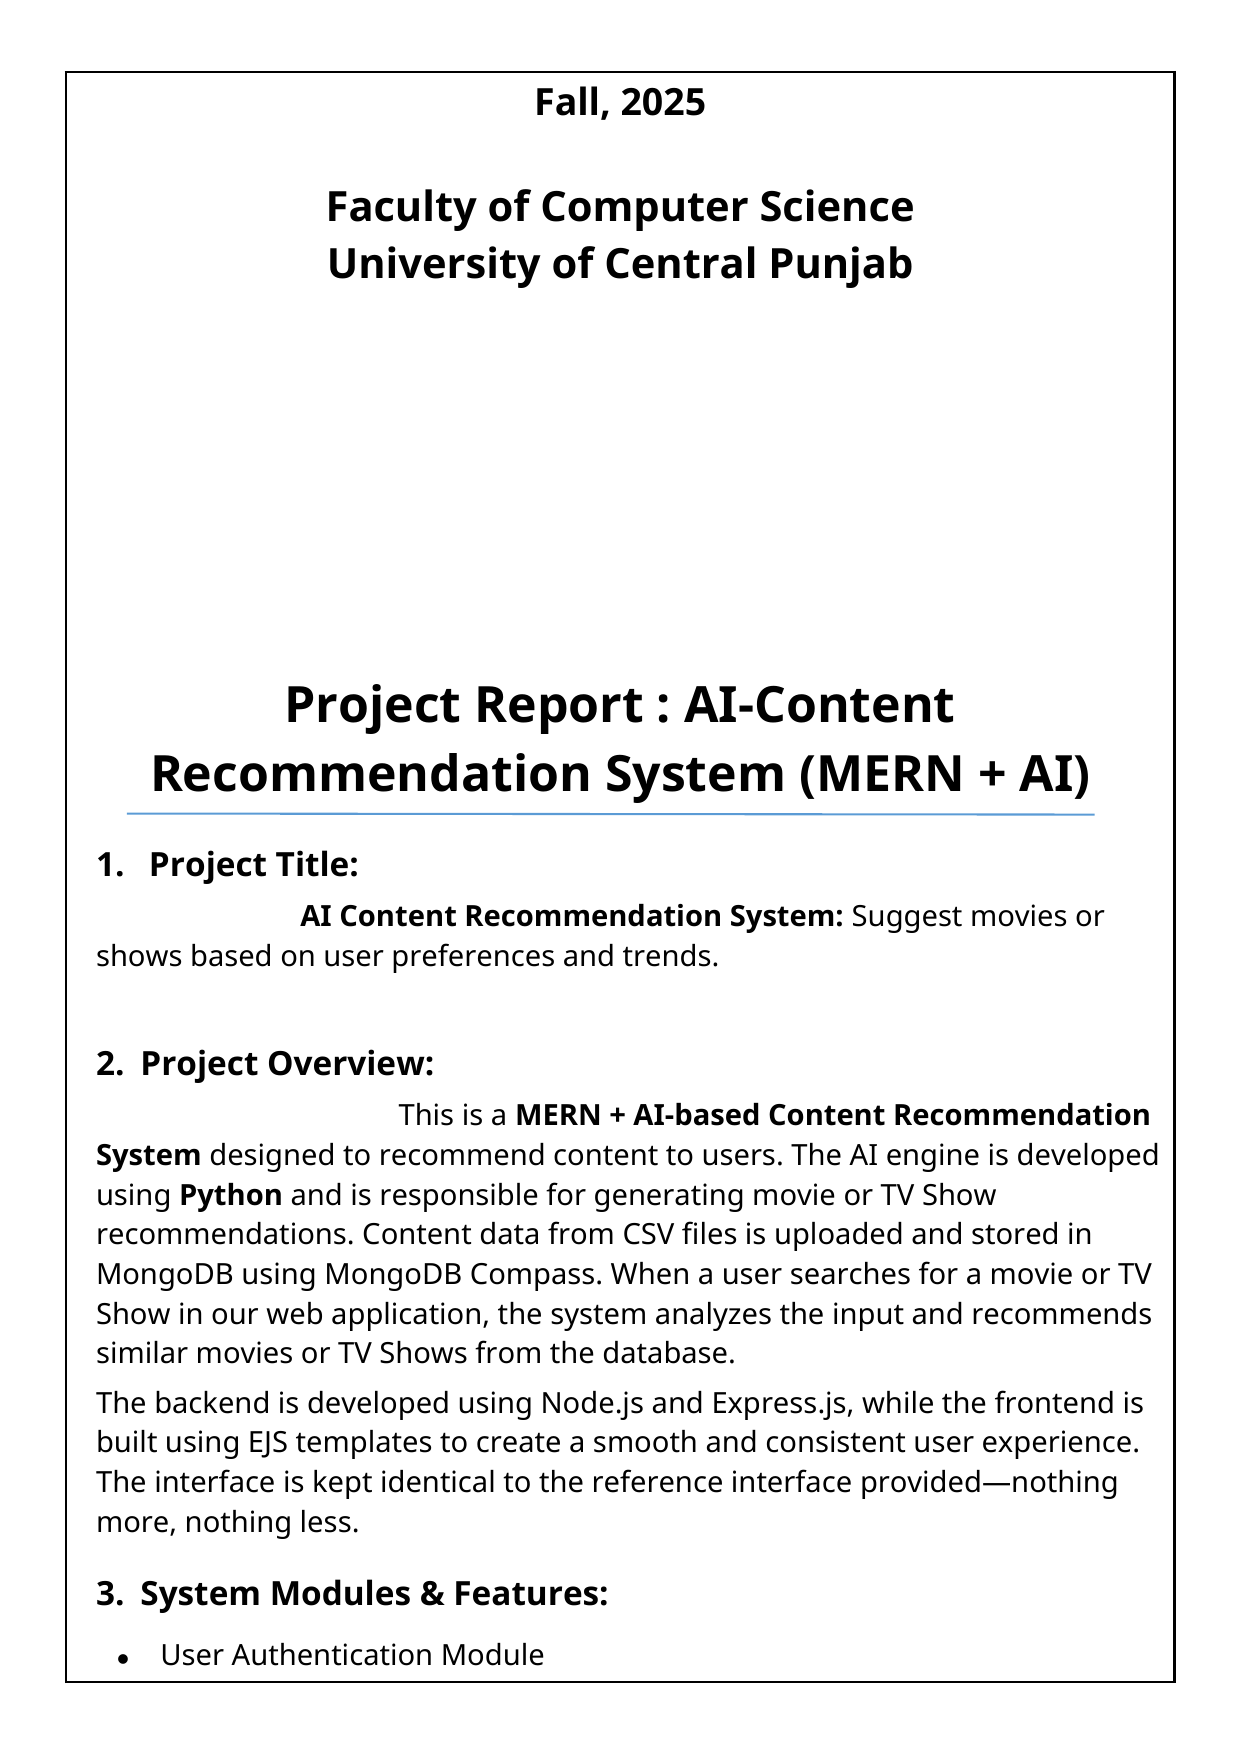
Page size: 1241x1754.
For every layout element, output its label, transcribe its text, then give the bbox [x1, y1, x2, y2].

list The backend is developed using Node.js and Express.js, while the frontend is built using EJS templates to create a smooth and consistent user experience. The interface is kept identical to the reference interface provided—nothing more, nothing less. [96, 1382, 1165, 1541]
list System Modules & Features: [96, 1569, 1165, 1615]
text Faculty of Computer Science [75, 177, 1165, 234]
text Project Report : AI-Content [75, 669, 1165, 737]
list Project Overview: [96, 1039, 1165, 1085]
text Fall, 2025 [75, 75, 1165, 126]
text Recommendation System (MERN + AI) [75, 737, 1165, 806]
list User Authentication Module [117, 1634, 1165, 1674]
list This is a MERN + AI-based Content Recommendation System designed to recommend content to users. The AI engine is developed using Python and is responsible for generating movie or TV Show recommendations. Content data from CSV files is uploaded and stored in MongoDB using MongoDB Compass. When a user searches for a movie or TV Show in our web application, the system analyzes the input and recommends similar movies or TV Shows from the database. [96, 1094, 1165, 1372]
text University of Central Punjab [75, 234, 1165, 291]
list Project Title: [96, 841, 1165, 886]
list AI Content Recommendation System: Suggest movies or shows based on user preferences and trends. [96, 896, 1165, 975]
